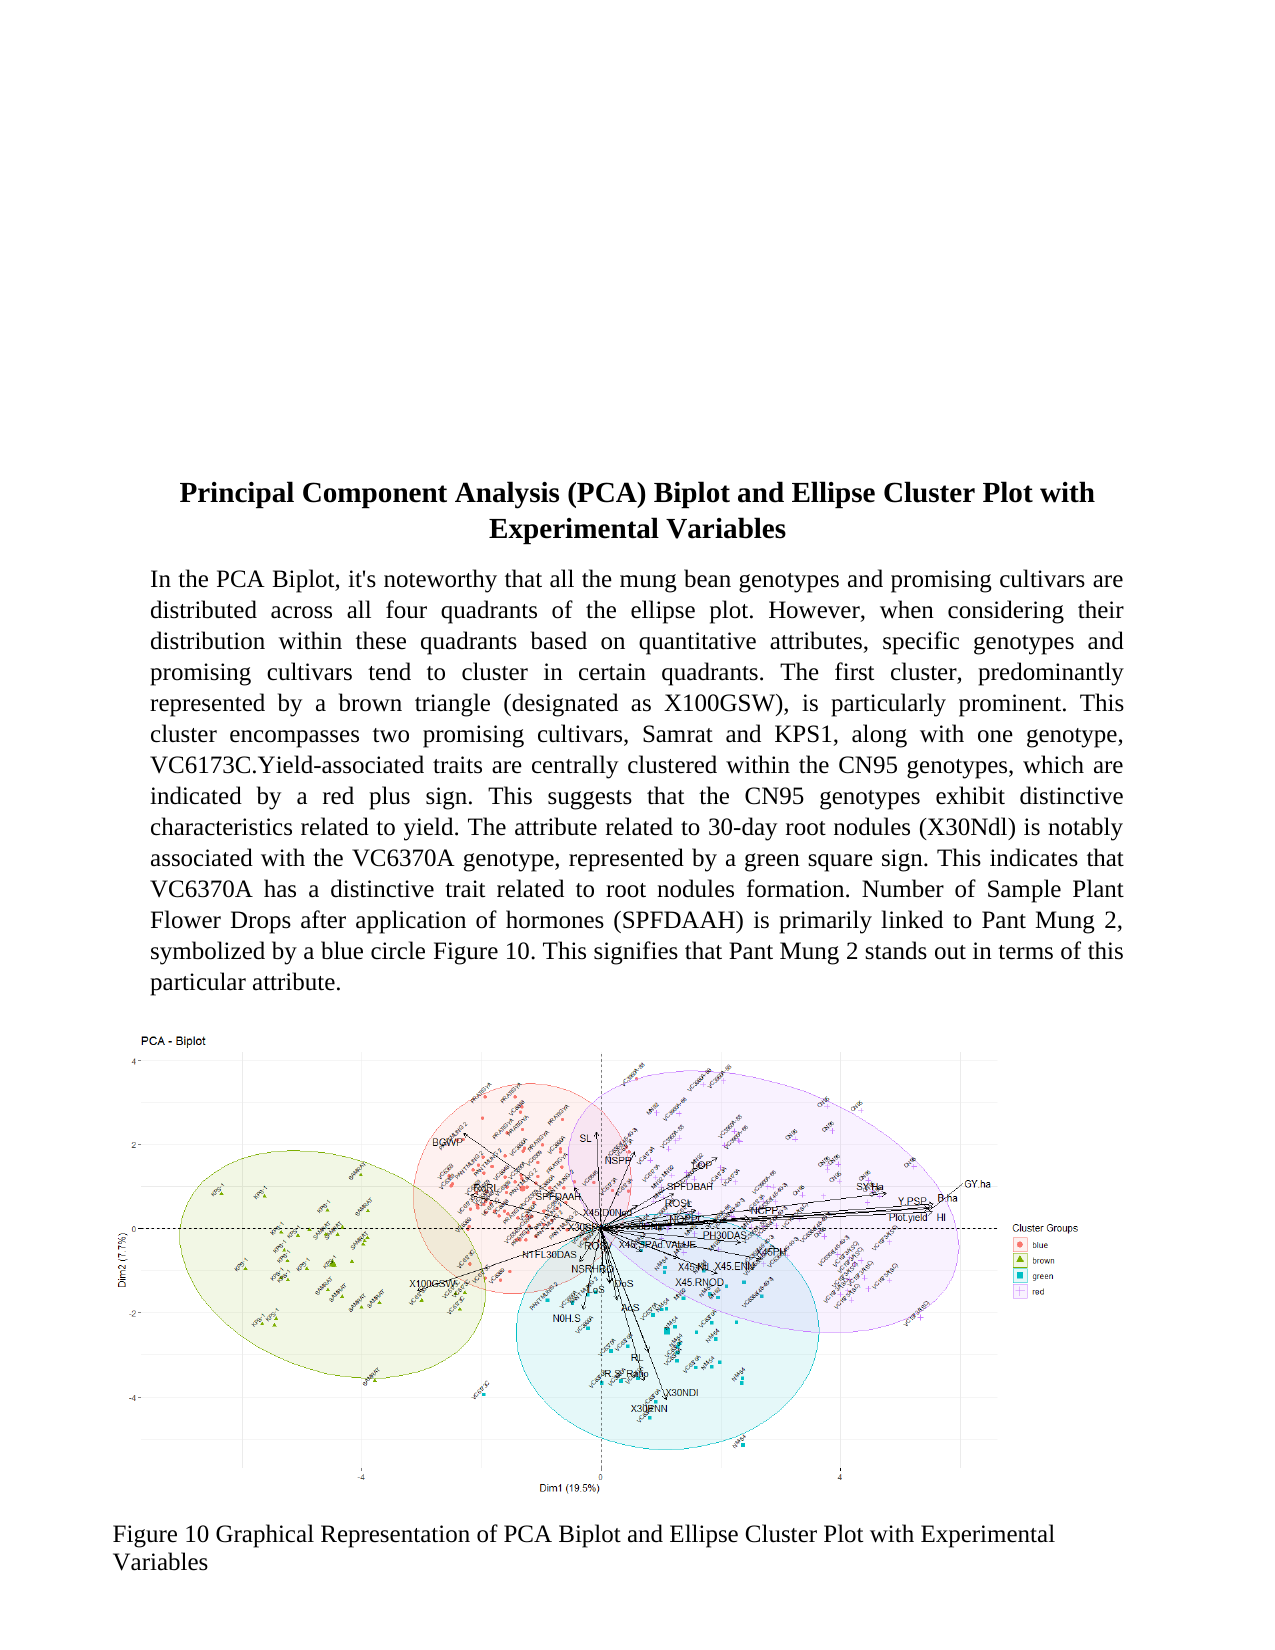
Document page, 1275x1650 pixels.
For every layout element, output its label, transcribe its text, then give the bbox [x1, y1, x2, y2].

text In the PCA Biplot, it's noteworthy that all the mung bean genotypes and promising cultivars are distributed across all four quadrants of the ellipse plot. However, when considering their distribution within these quadrants based on quantitative attributes, specific genotypes and promising cultivars tend to cluster in certain quadrants. The first cluster, predominantly represented by a brown triangle (designated as X100GSW), is particularly prominent. This cluster encompasses two promising cultivars, Samrat and KPS1, along with one genotype, VC6173C.Yield-associated traits are centrally clustered within the CN95 genotypes, which are indicated by a red plus sign. This suggests that the CN95 genotypes exhibit distinctive characteristics related to yield. The attribute related to 30-day root nodules (X30Ndl) is notably associated with the VC6370A genotype, represented by a green square sign. This indicates that VC6370A has a distinctive trait related to root nodules formation. Number of Sample Plant Flower Drops after application of hormones (SPFDAAH) is primarily linked to Pant Mung 2, symbolized by a blue circle Figure 10. This signifies that Pant Mung 2 stands out in terms of this particular attribute. [150, 564, 1125, 996]
text Principal Component Analysis (PCA) Biplot and Ellipse Cluster Plot with Experimental Variables [150, 475, 1125, 544]
picture [112, 1030, 1088, 1498]
